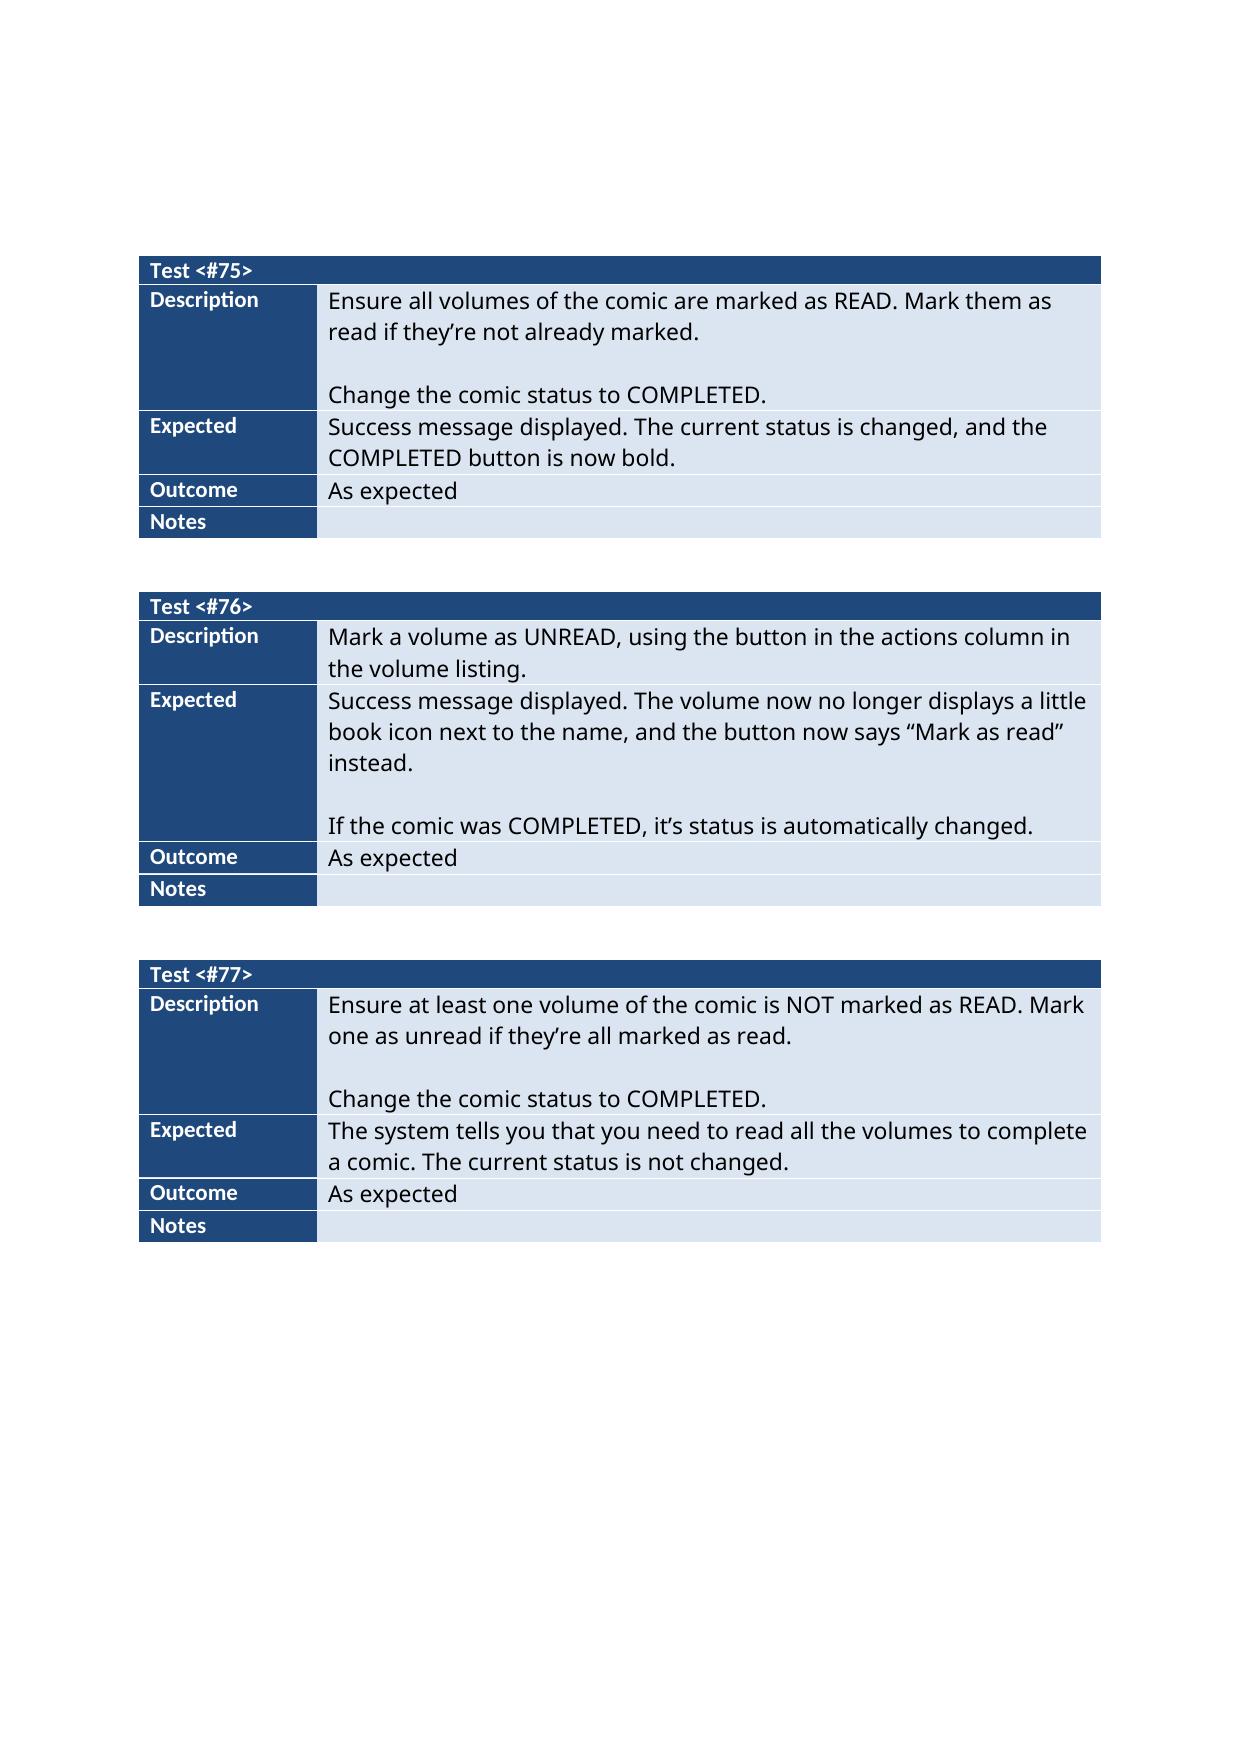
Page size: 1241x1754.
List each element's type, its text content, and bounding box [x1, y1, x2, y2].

table_cell Notes [139, 875, 317, 906]
table_cell The system tells you that you need to read all the volumes to complete a comic. The current status is not changed. [317, 1115, 1101, 1177]
table_cell Success message displayed. The current status is changed, and the COMPLETED button is now bold. [317, 411, 1101, 474]
table_cell As expected [317, 1179, 1101, 1210]
table_cell Expected [139, 1115, 317, 1177]
table_cell Outcome [139, 475, 317, 506]
table_cell As expected [317, 475, 1101, 506]
table_cell Notes [139, 507, 317, 538]
table_cell Description [139, 621, 317, 684]
table_cell Expected [139, 411, 317, 474]
table_cell Notes [139, 1211, 317, 1242]
table_cell Expected [139, 685, 317, 841]
table_cell Description [139, 285, 317, 410]
table_header Test <#76> [139, 592, 1101, 620]
table_cell [317, 1211, 1101, 1242]
table_cell Success message displayed. The volume now no longer displays a little book icon next to the name, and the button now says “Mark as read” instead. If the comic was COMPLETED, it’s status is automatically changed. [317, 685, 1101, 841]
table_cell [317, 875, 1101, 906]
table_cell Mark a volume as UNREAD, using the button in the actions column in the volume listing. [317, 621, 1101, 684]
table_cell As expected [317, 842, 1101, 873]
table_header Test <#77> [139, 960, 1101, 988]
table_cell Outcome [139, 842, 317, 873]
table_header Test <#75> [139, 256, 1101, 284]
table_cell Outcome [139, 1179, 317, 1210]
table_cell Ensure at least one volume of the comic is NOT marked as READ. Mark one as unread if they’re all marked as read. Change the comic status to COMPLETED. [317, 989, 1101, 1114]
table_cell [317, 507, 1101, 538]
table_cell Description [139, 989, 317, 1114]
table_cell Ensure all volumes of the comic are marked as READ. Mark them as read if they’re not already marked. Change the comic status to COMPLETED. [317, 285, 1101, 410]
